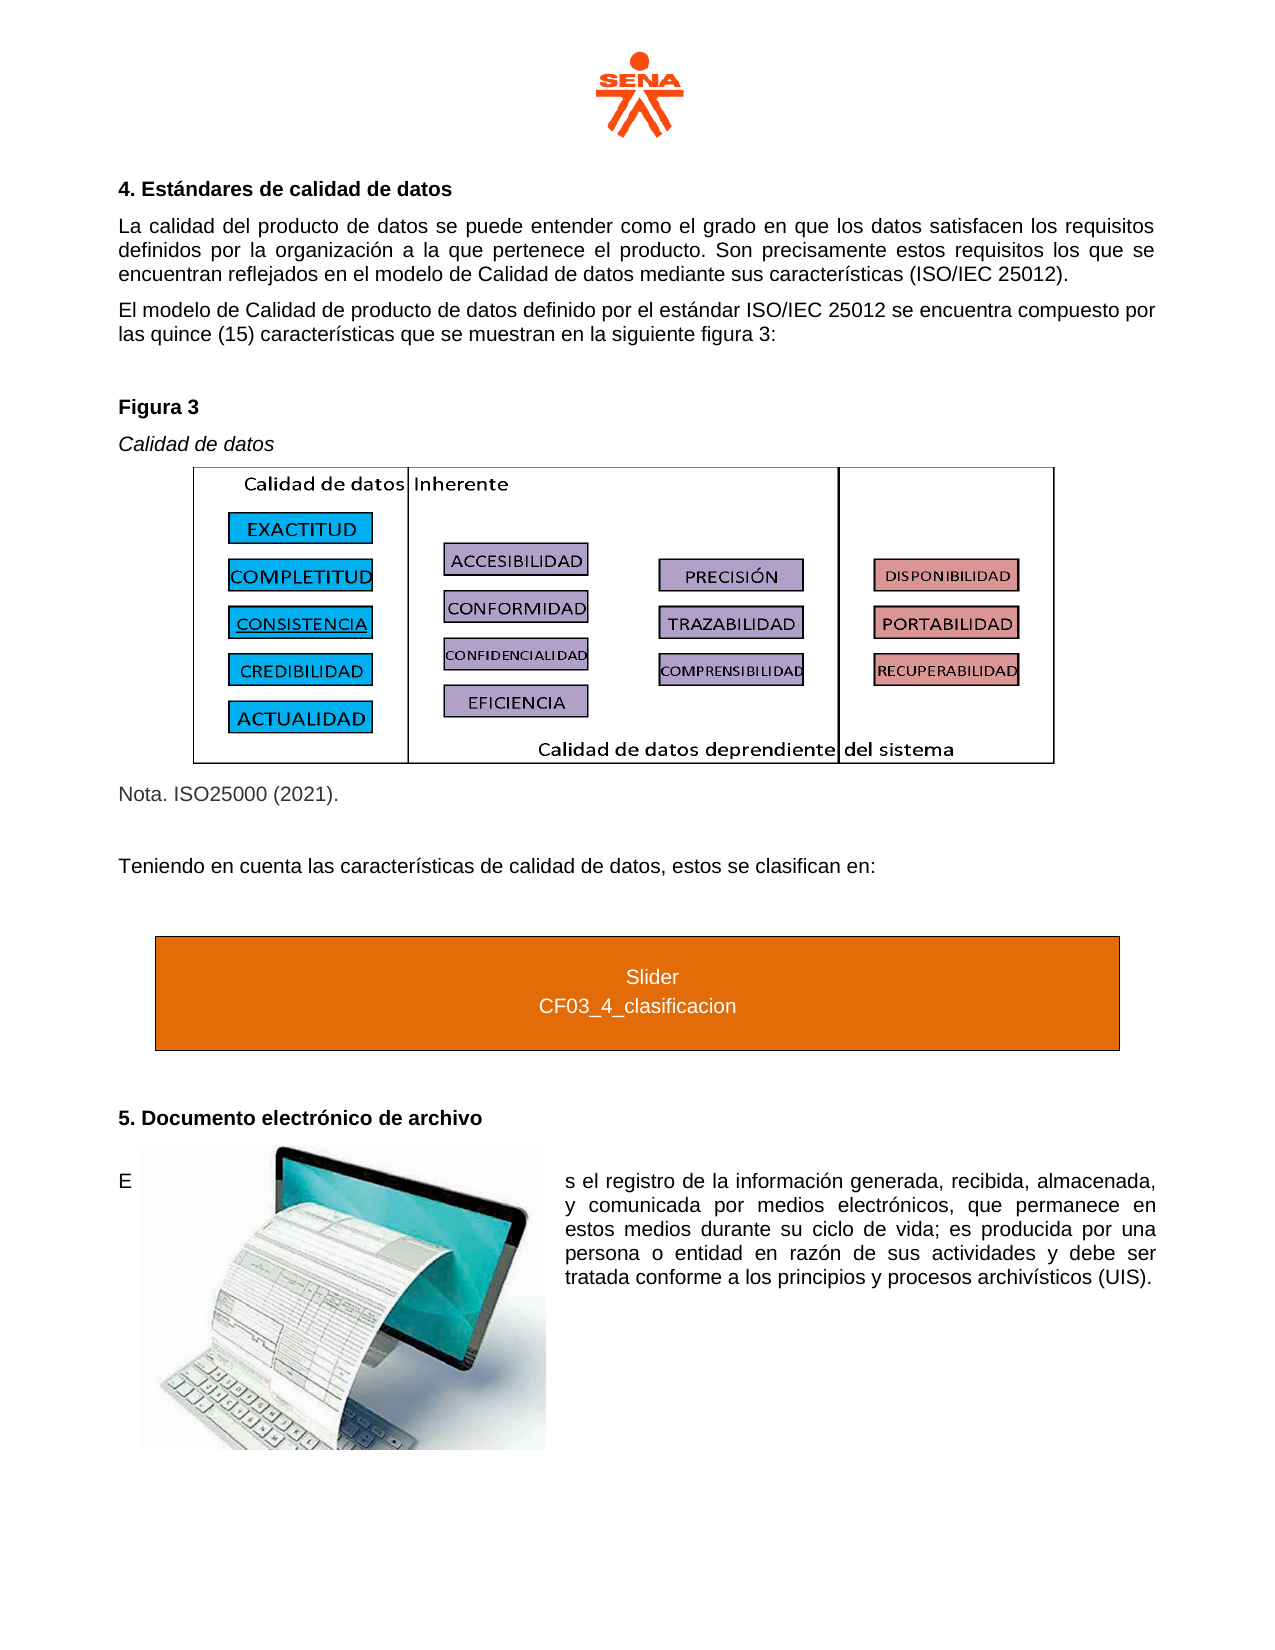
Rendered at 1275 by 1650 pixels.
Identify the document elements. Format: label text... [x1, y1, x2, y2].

text La calidad del producto de datos se puede entender como el grado en que los datos satisfacen los requisitos definidos por la organización a la que pertenece el producto. Son precisamente estos requisitos los que se encuentran reflejados en el modelo de Calidad de datos mediante sus características (ISO/IEC 25012). [118, 214, 1157, 286]
text Es el registro de la información generada, recibida, almacenada, y comunicada por medios electrónicos, que permanece en estos medios durante su ciclo de vida; es producida por una persona o entidad en razón de sus actividades y debe ser tratada conforme a los principios y procesos archivísticos (UIS). [118, 1142, 1157, 1288]
text Nota. ISO25000 (2021). [118, 781, 1157, 805]
text Calidad de datos [118, 431, 1157, 455]
picture [140, 1145, 547, 1450]
text 5. Documento electrónico de archivo [118, 1106, 1157, 1130]
text 4. Estándares de calidad de datos [118, 177, 1157, 201]
text Teniendo en cuenta las características de calidad de datos, estos se clasifican en: [118, 854, 1157, 878]
table_header Slider CF03_4_clasificacion [156, 937, 1119, 1050]
picture [585, 48, 690, 142]
picture [193, 467, 1055, 764]
text El modelo de Calidad de producto de datos definido por el estándar ISO/IEC 25012 se encuentra compuesto por las quince (15) características que se muestran en la siguiente figura 3: [118, 298, 1157, 346]
text Figura 3 [118, 395, 1157, 419]
